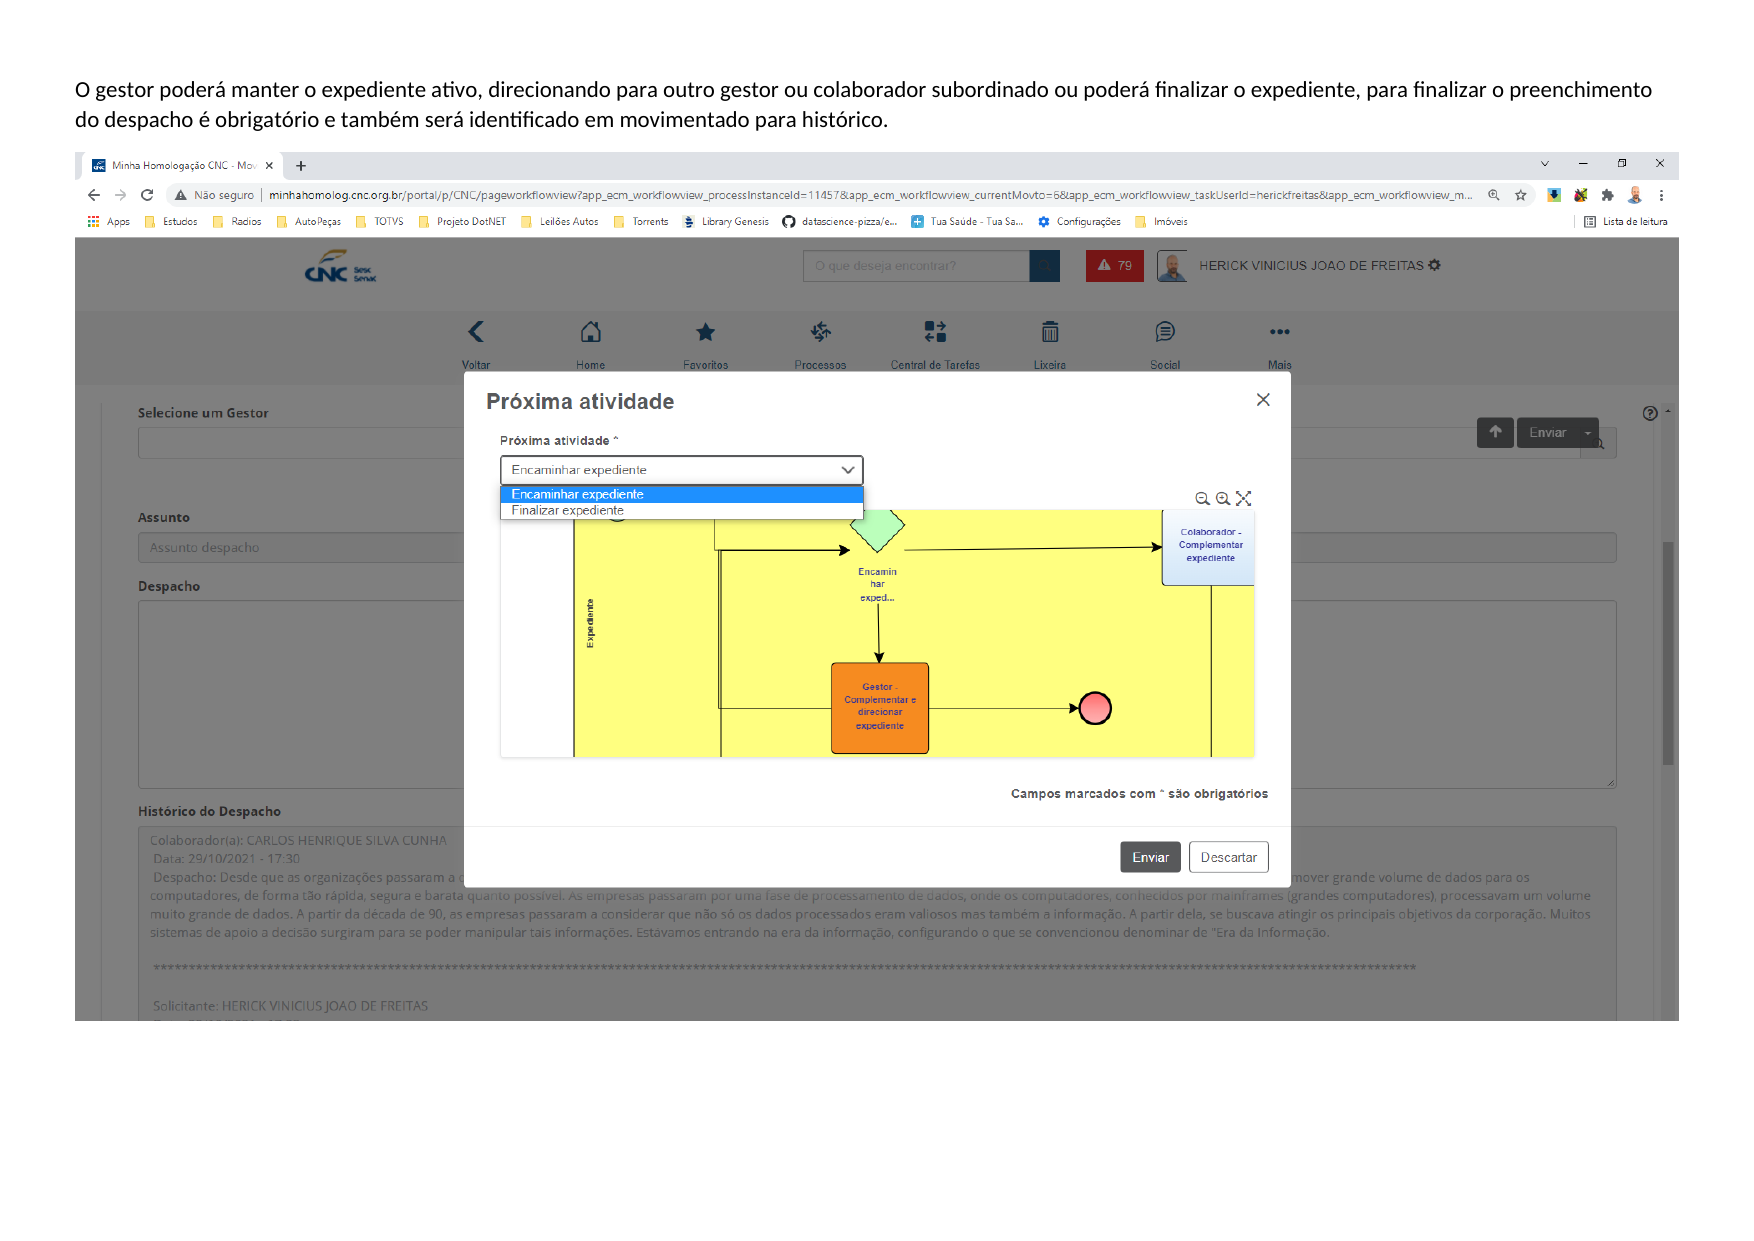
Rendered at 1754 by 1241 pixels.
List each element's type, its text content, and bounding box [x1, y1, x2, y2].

text O gestor poderá manter o expediente ativo, direcionando para outro gestor ou colaborador subordinado ou poderá finalizar o expediente, para finalizar o preenchimento do despacho é obrigatório e também será identificado em movimentado para histórico. [75, 75, 1679, 133]
picture [75, 152, 1679, 1021]
